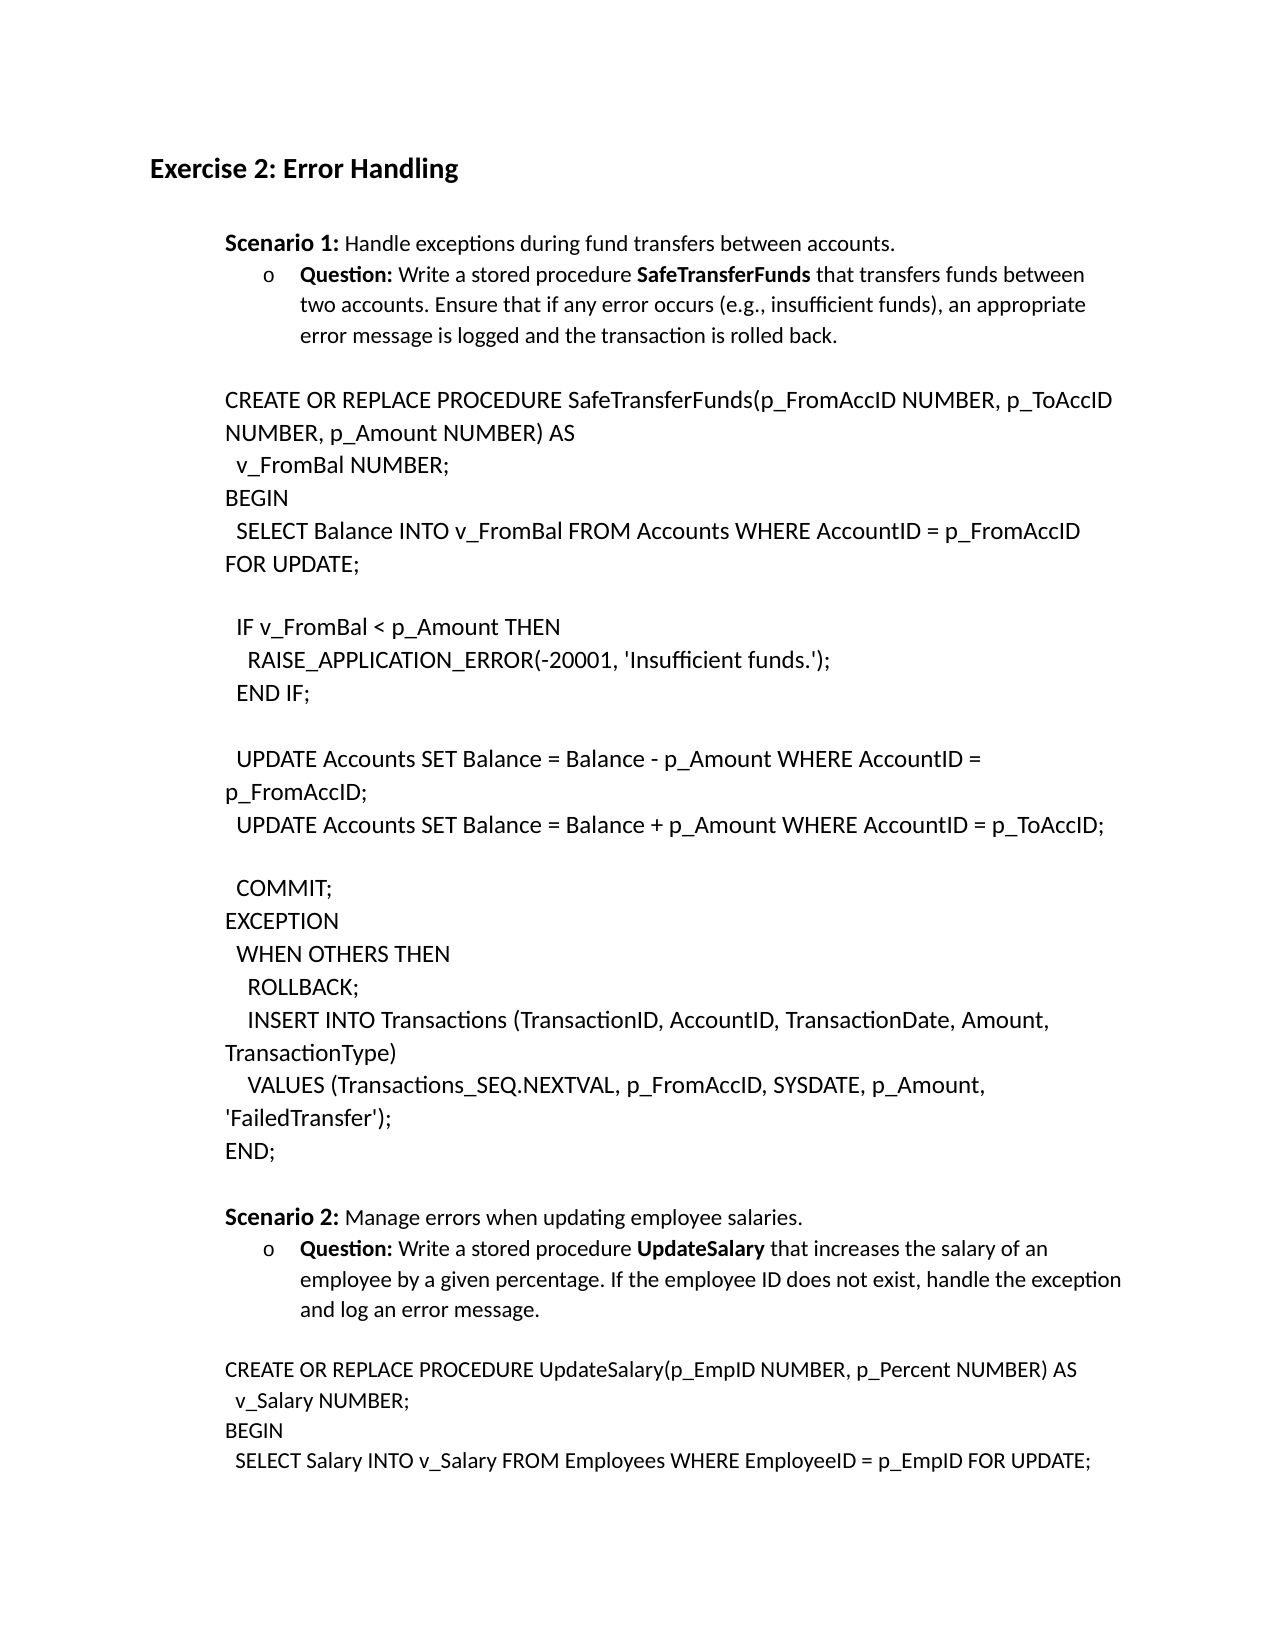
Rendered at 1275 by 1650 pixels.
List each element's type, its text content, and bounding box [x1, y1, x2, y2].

text UPDATE Accounts SET Balance = Balance - p_Amount WHERE AccountID = p_FromAccID; [225, 743, 1125, 807]
text VALUES (Transactions_SEQ.NEXTVAL, p_FromAccID, SYSDATE, p_Amount, 'FailedTransfer'); [225, 1070, 1125, 1133]
text INSERT INTO Transactions (TransactionID, AccountID, TransactionDate, Amount, TransactionType) [225, 1004, 1125, 1067]
list Question: Write a stored procedure UpdateSalary that increases the salary of an employee by a given percentage. If the employee ID does not exist, handle the exception and log an error message. [262, 1234, 1125, 1323]
text UPDATE Accounts SET Balance = Balance + p_Amount WHERE AccountID = p_ToAccID; [225, 809, 1125, 839]
text RAISE_APPLICATION_ERROR(-20001, 'Insufficient funds.'); [225, 644, 1125, 675]
text v_Salary NUMBER; [225, 1386, 1125, 1414]
text BEGIN [225, 1416, 1125, 1444]
text END IF; [225, 677, 1125, 708]
text EXCEPTION [225, 905, 1125, 936]
text COMMIT; [225, 872, 1125, 903]
text v_FromBal NUMBER; [225, 450, 1125, 480]
text Scenario 1: Handle exceptions during fund transfers between accounts. [225, 227, 1125, 257]
text IF v_FromBal < p_Amount THEN [225, 612, 1125, 642]
text WHEN OTHERS THEN [225, 938, 1125, 968]
text Scenario 2: Manage errors when updating employee salaries. [225, 1201, 1125, 1232]
text CREATE OR REPLACE PROCEDURE SafeTransferFunds(p_FromAccID NUMBER, p_ToAccID NUMBER, p_Amount NUMBER) AS [225, 384, 1125, 447]
text SELECT Balance INTO v_FromBal FROM Accounts WHERE AccountID = p_FromAccID FOR UPDATE; [225, 516, 1125, 579]
text CREATE OR REPLACE PROCEDURE UpdateSalary(p_EmpID NUMBER, p_Percent NUMBER) AS [225, 1356, 1125, 1384]
text ROLLBACK; [225, 971, 1125, 1001]
list Question: Write a stored procedure SafeTransferFunds that transfers funds between two accounts. Ensure that if any error occurs (e.g., insufficient funds), an appropriate error message is logged and the transaction is rolled back. [262, 260, 1125, 349]
text BEGIN [225, 483, 1125, 513]
text END; [225, 1136, 1125, 1166]
text SELECT Salary INTO v_Salary FROM Employees WHERE EmployeeID = p_EmpID FOR UPDATE; [225, 1446, 1125, 1474]
text Exercise 2: Error Handling [150, 150, 1125, 186]
